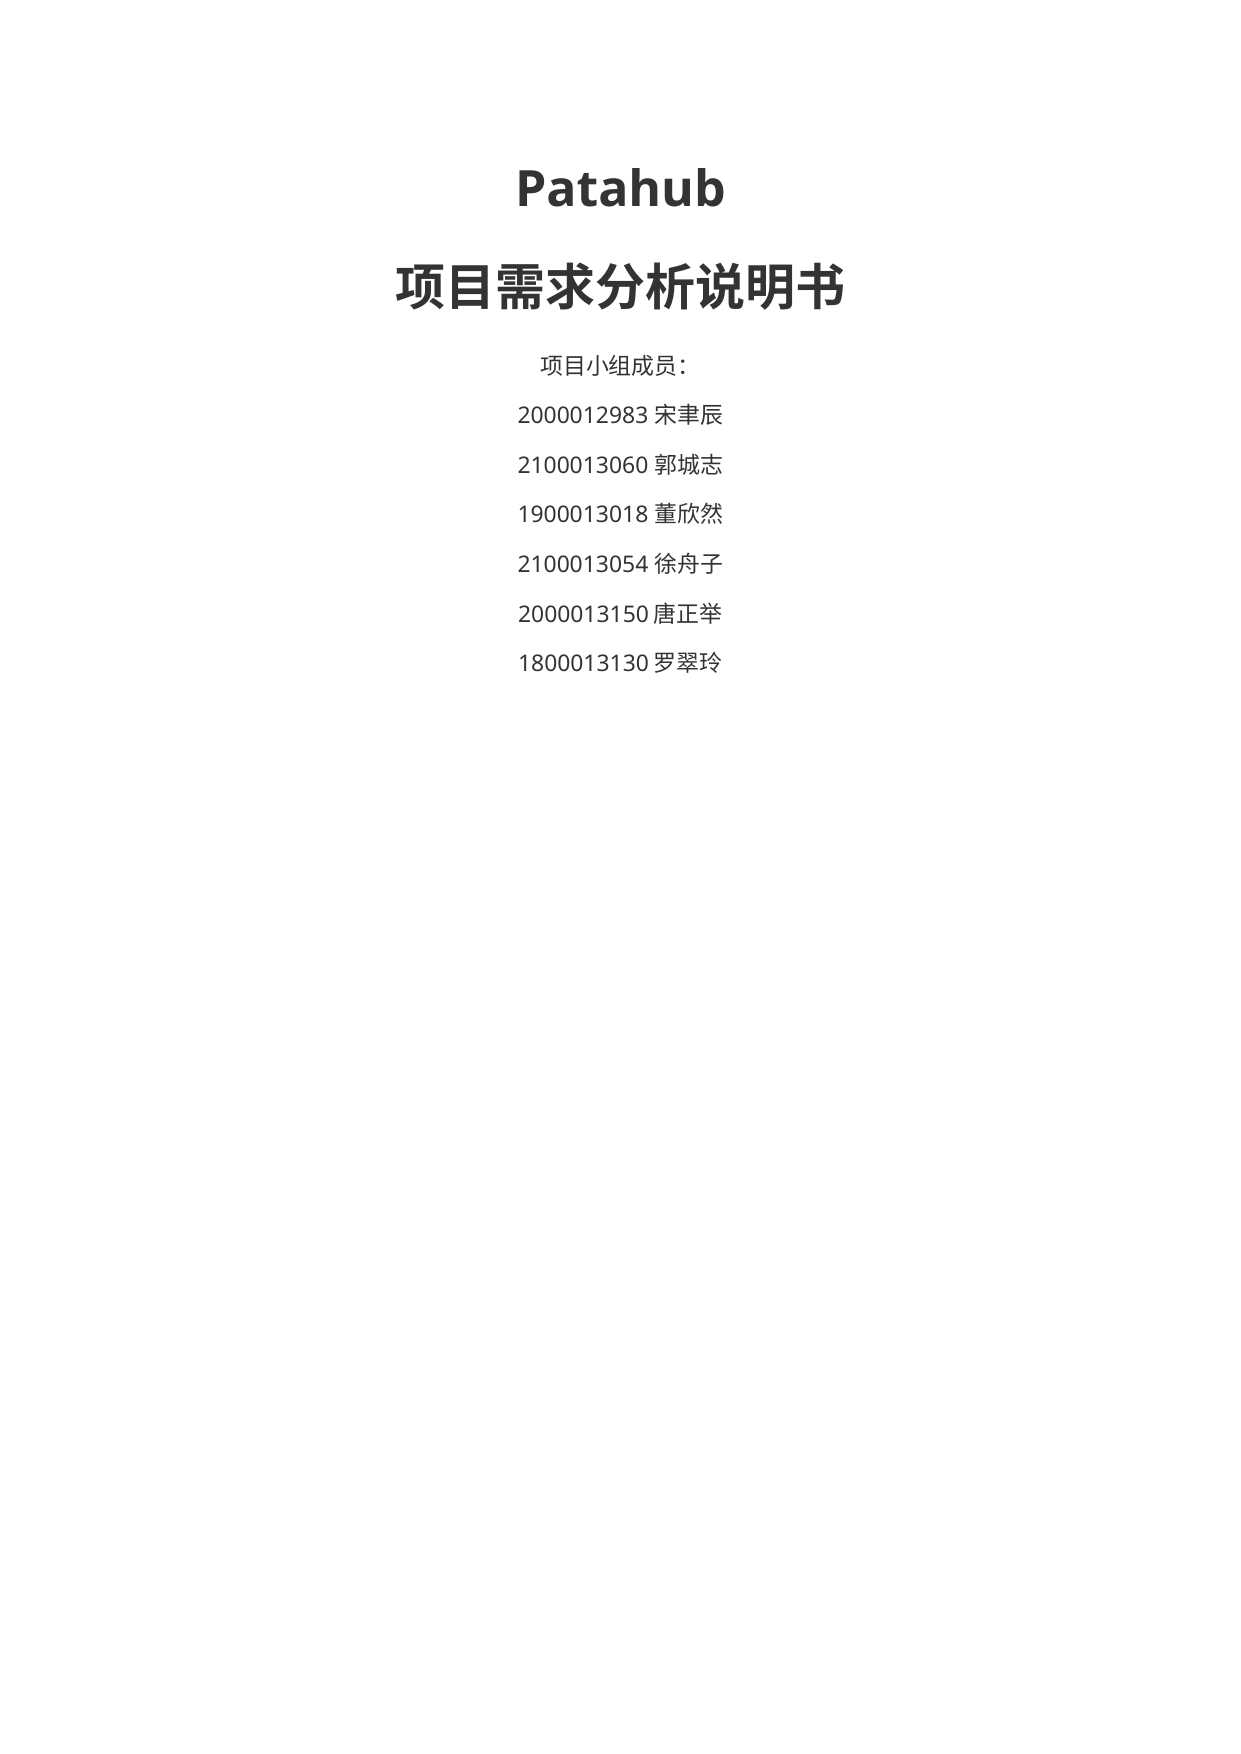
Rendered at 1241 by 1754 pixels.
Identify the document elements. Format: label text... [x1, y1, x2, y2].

text 1900013018 董欣然 [148, 496, 1093, 530]
text 项目需求分析说明书 [148, 247, 1093, 320]
text 2100013054 徐舟子 [148, 546, 1093, 579]
text 1800013130罗翠玲 [148, 645, 1093, 678]
text 2100013060 郭城志 [148, 447, 1093, 480]
text 2000012983 宋聿辰 [148, 397, 1093, 431]
text 2000013150唐正举 [148, 596, 1093, 629]
text 项目小组成员： [148, 348, 1093, 381]
text Patahub [148, 153, 1093, 221]
